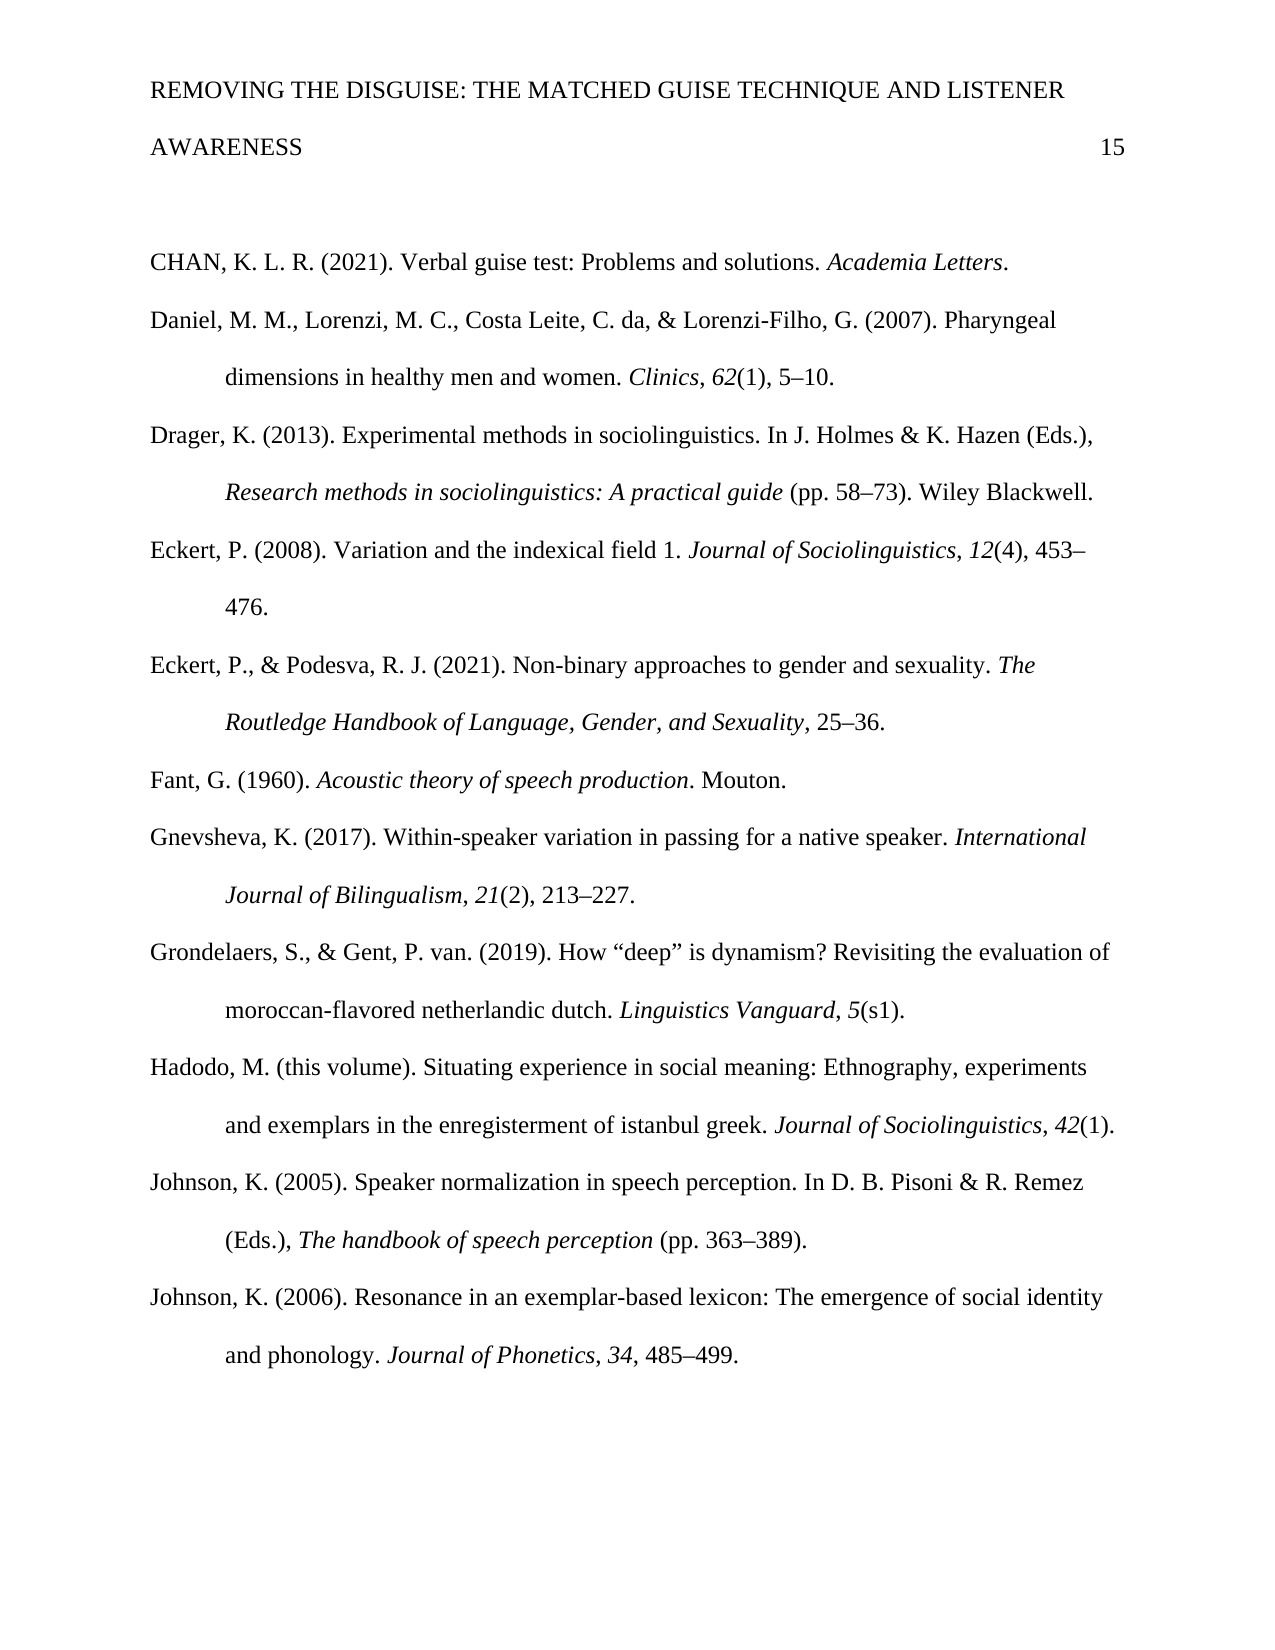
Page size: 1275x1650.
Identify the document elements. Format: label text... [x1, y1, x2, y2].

text Fant, G. (1960). Acoustic theory of speech production. Mouton. [150, 765, 1125, 794]
text Daniel, M. M., Lorenzi, M. C., Costa Leite, C. da, & Lorenzi-Filho, G. (2007). Pharyngeal dimensions in healthy men and women. Clinics, 62(1), 5–10. [150, 305, 1125, 391]
text Eckert, P. (2008). Variation and the indexical field 1. Journal of Sociolinguistics, 12(4), 453–476. [150, 535, 1125, 621]
text Hadodo, M. (this volume). Situating experience in social meaning: Ethnography, experiments and exemplars in the enregisterment of istanbul greek. Journal of Sociolinguistics, 42(1). [150, 1052, 1125, 1139]
text CHAN, K. L. R. (2021). Verbal guise test: Problems and solutions. Academia Letters. [150, 247, 1125, 276]
text Grondelaers, S., & Gent, P. van. (2019). How “deep” is dynamism? Revisiting the evaluation of moroccan-flavored netherlandic dutch. Linguistics Vanguard, 5(s1). [150, 937, 1125, 1024]
text Drager, K. (2013). Experimental methods in sociolinguistics. In J. Holmes & K. Hazen (Eds.), Research methods in sociolinguistics: A practical guide (pp. 58–73). Wiley Blackwell. [150, 420, 1125, 506]
text Johnson, K. (2006). Resonance in an exemplar-based lexicon: The emergence of social identity and phonology. Journal of Phonetics, 34, 485–499. [150, 1282, 1125, 1369]
text Johnson, K. (2005). Speaker normalization in speech perception. In D. B. Pisoni & R. Remez (Eds.), The handbook of speech perception (pp. 363–389). [150, 1167, 1125, 1254]
text Eckert, P., & Podesva, R. J. (2021). Non-binary approaches to gender and sexuality. The Routledge Handbook of Language, Gender, and Sexuality, 25–36. [150, 650, 1125, 736]
text Gnevsheva, K. (2017). Within-speaker variation in passing for a native speaker. International Journal of Bilingualism, 21(2), 213–227. [150, 822, 1125, 909]
